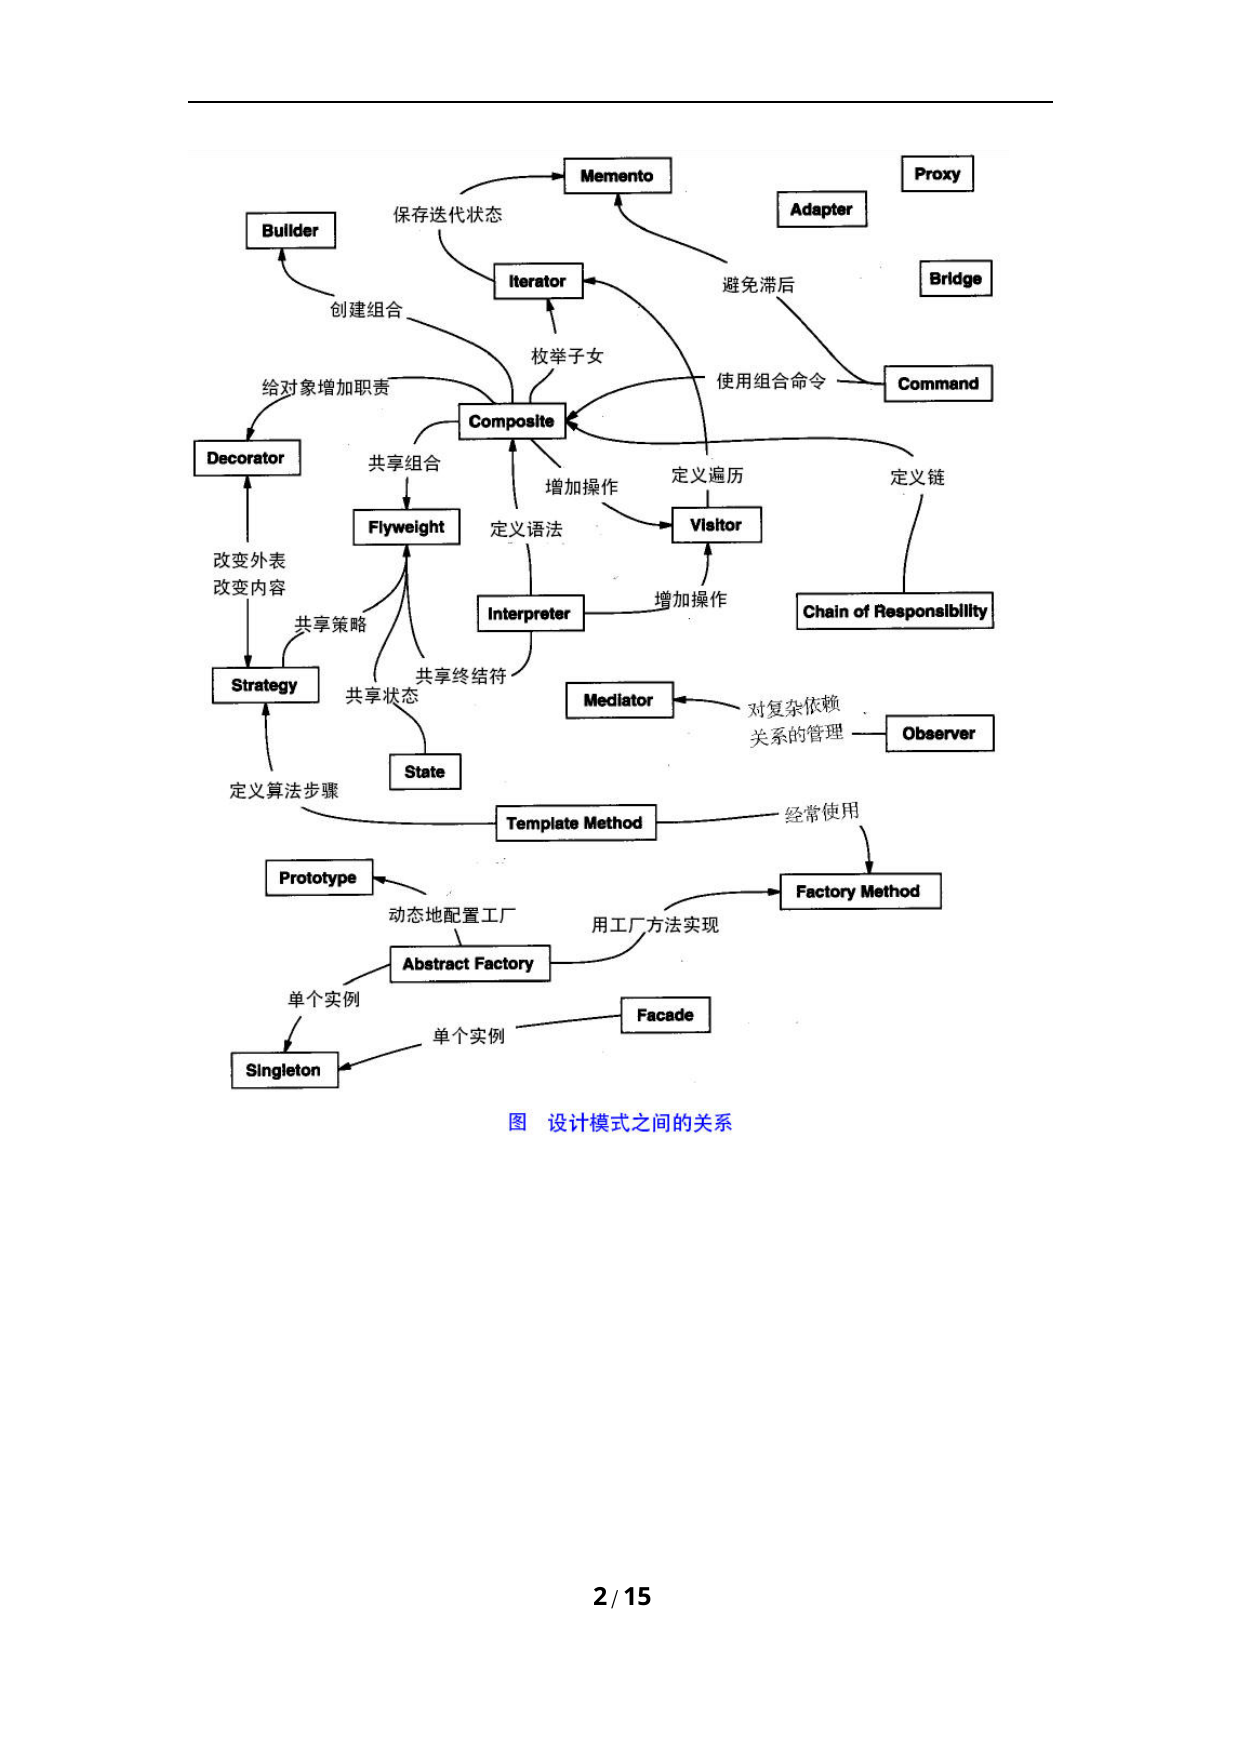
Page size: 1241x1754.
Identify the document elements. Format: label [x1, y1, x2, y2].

picture [187, 150, 1010, 1137]
